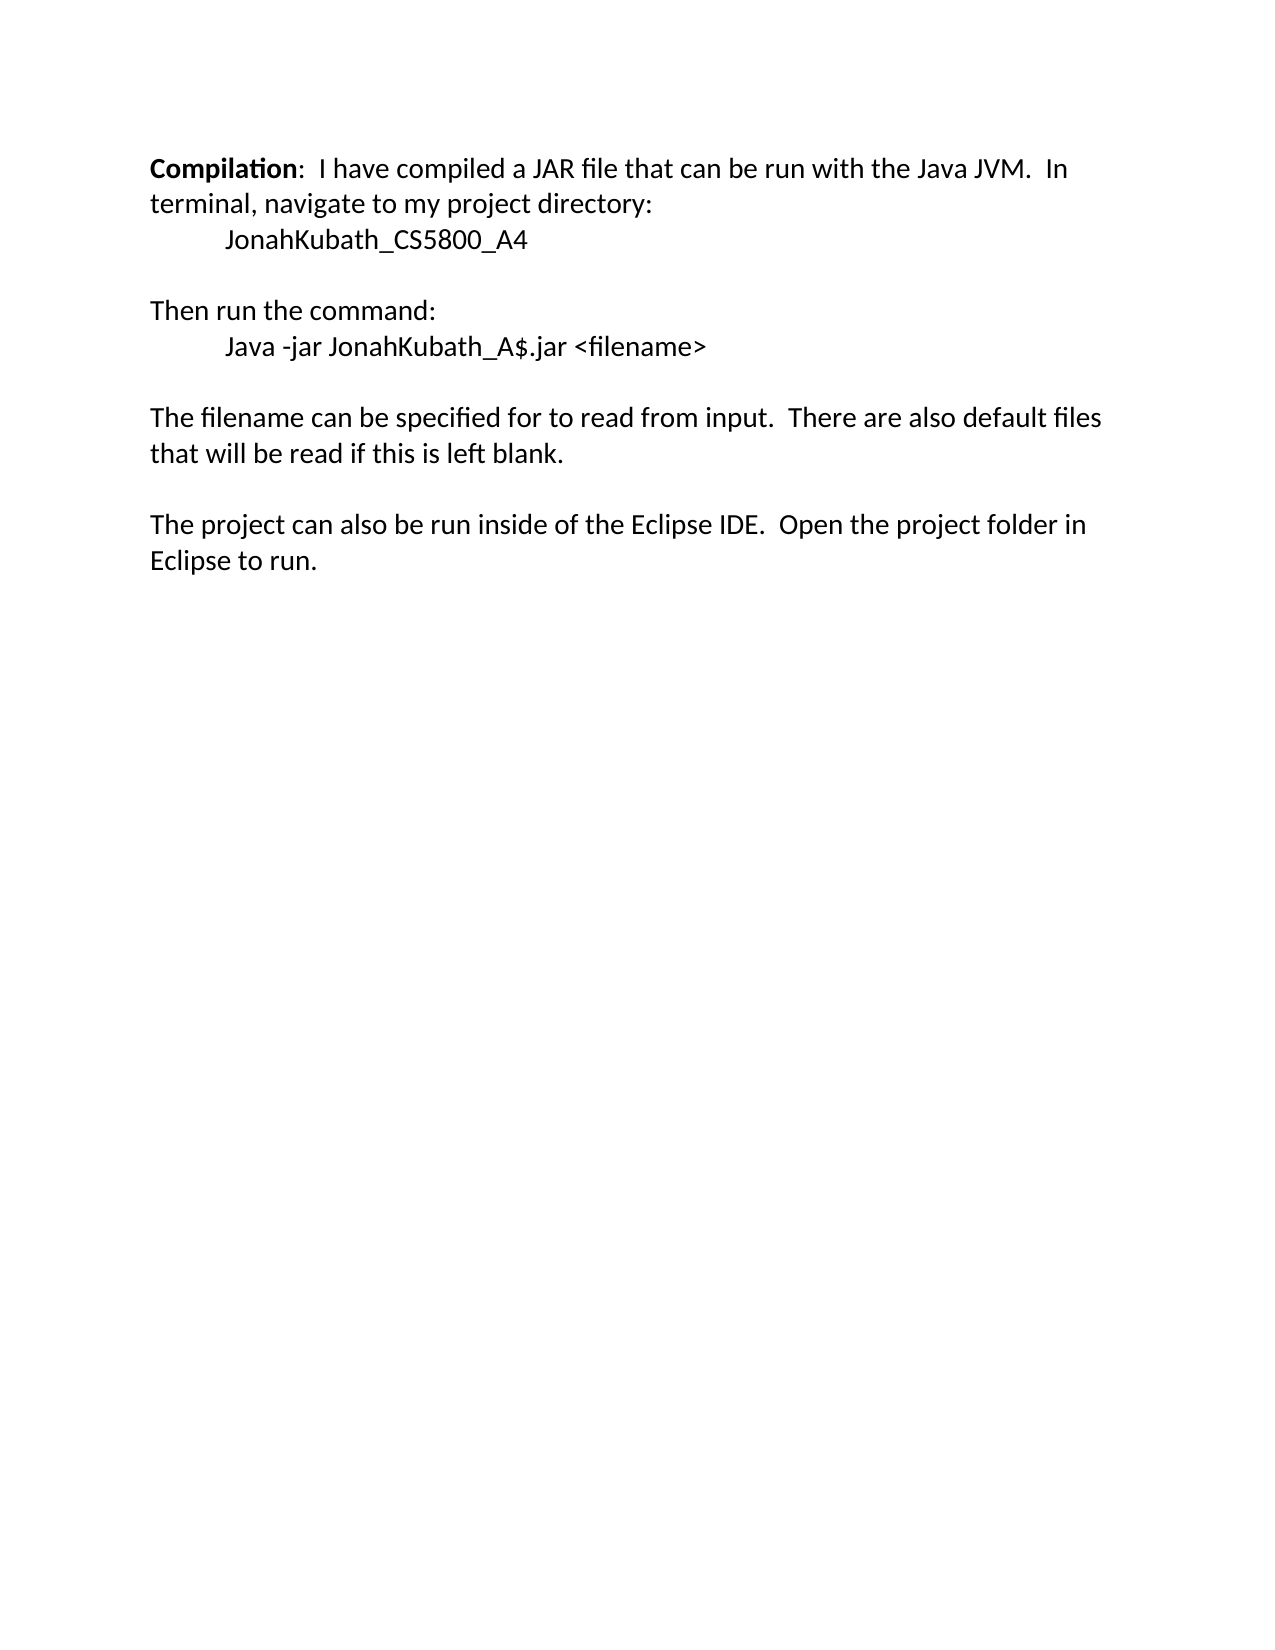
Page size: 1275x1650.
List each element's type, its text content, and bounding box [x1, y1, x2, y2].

text Java -jar JonahKubath_A$.jar <filename> [150, 328, 1125, 364]
text Compilation: I have compiled a JAR file that can be run with the Java JVM. In terminal, navigate to my project directory: [150, 150, 1125, 221]
text The filename can be specified for to read from input. There are also default files that will be read if this is left blank. [150, 399, 1125, 471]
text JonahKubath_CS5800_A4 [150, 221, 1125, 257]
text Then run the command: [150, 292, 1125, 328]
text The project can also be run inside of the Eclipse IDE. Open the project folder in Eclipse to run. [150, 506, 1125, 577]
